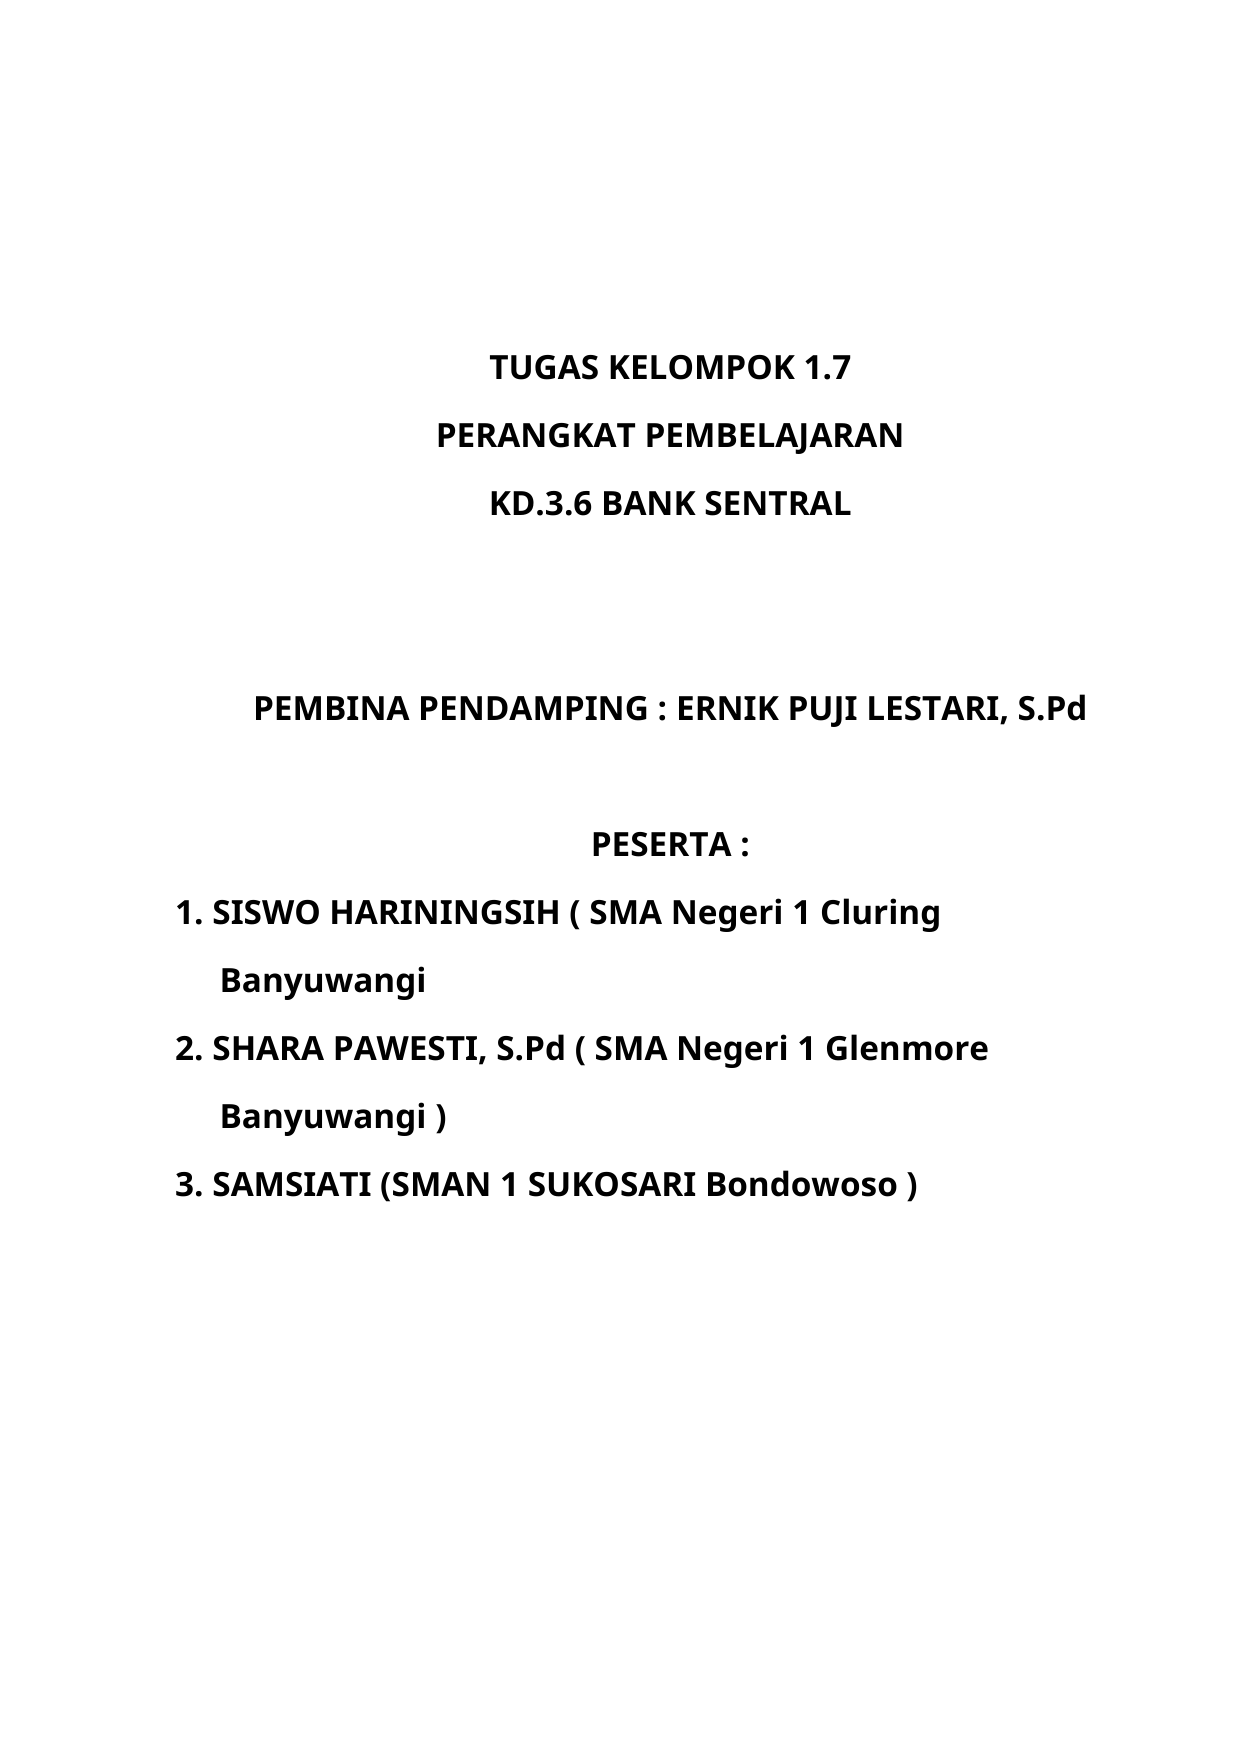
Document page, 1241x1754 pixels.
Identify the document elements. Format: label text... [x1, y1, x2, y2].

text 1. SISWO HARININGSIH ( SMA Negeri 1 Cluring Banyuwangi [175, 889, 1128, 1002]
text PEMBINA PENDAMPING : ERNIK PUJI LESTARI, S.Pd [212, 684, 1128, 730]
text TUGAS KELOMPOK 1.7 [212, 344, 1128, 389]
text PERANGKAT PEMBELAJARAN [212, 412, 1128, 457]
text 2. SHARA PAWESTI, S.Pd ( SMA Negeri 1 Glenmore Banyuwangi ) [175, 1025, 1128, 1138]
text KD.3.6 BANK SENTRAL [212, 480, 1128, 525]
text PESERTA : [212, 821, 1128, 866]
text 3. SAMSIATI (SMAN 1 SUKOSARI Bondowoso ) [175, 1161, 1128, 1207]
